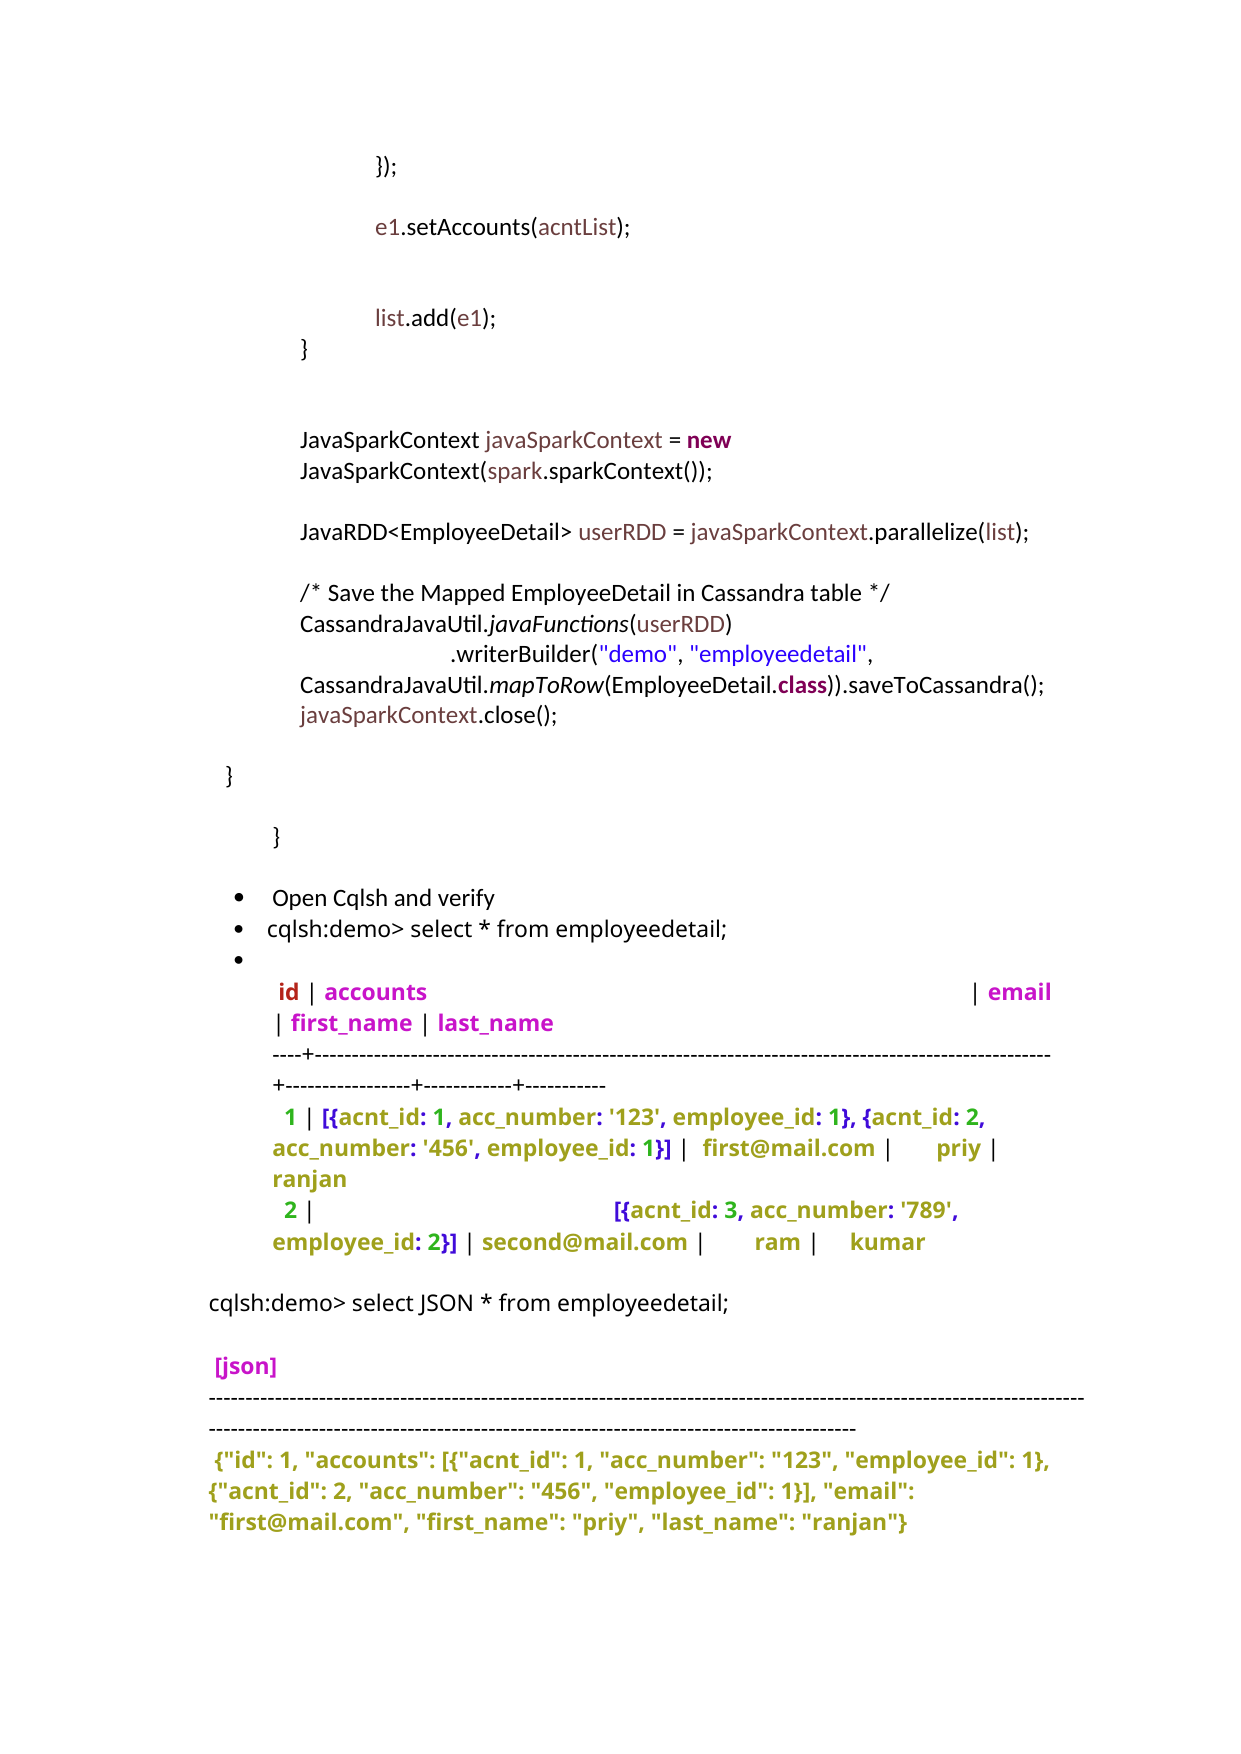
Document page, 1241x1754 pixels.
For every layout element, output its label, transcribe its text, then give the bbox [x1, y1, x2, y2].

text /* Save the Mapped EmployeeDetail in Cassandra table */ [150, 577, 1090, 608]
text [json] [208, 1350, 1090, 1381]
text JavaRDD<EmployeeDetail> userRDD = javaSparkContext.parallelize(list); [150, 516, 1090, 547]
list Open Cqlsh and verify [234, 882, 1090, 913]
list cqlsh:demo> select * from employeedetail; [234, 913, 1090, 944]
list 2 | [{acnt_id: 3, acc_number: '789', employee_id: 2}] | second@mail.com | ram | kumar [272, 1194, 1090, 1257]
text .writerBuilder("demo", "employeedetail", CassandraJavaUtil.mapToRow(EmployeeDetail.class)).saveToCassandra(); [300, 638, 1090, 699]
text e1.setAccounts(acntList); [150, 211, 1090, 242]
text --------------------------------------------------------------------------------------------------------------------------------------------------------------------------------------------------------------- [208, 1381, 1090, 1443]
text }); [150, 150, 1090, 181]
text javaSparkContext.close(); [150, 699, 1090, 730]
list id | accounts | email | first_name | last_name [272, 976, 1090, 1038]
list } [272, 821, 1090, 852]
text cqlsh:demo> select JSON * from employeedetail; [208, 1287, 1090, 1318]
list ----+----------------------------------------------------------------------------------------------------+-----------------+------------+----------- [272, 1038, 1090, 1101]
text } [150, 333, 1090, 364]
text {"id": 1, "accounts": [{"acnt_id": 1, "acc_number": "123", "employee_id": 1}, {"acnt_id": 2, "acc_number": "456", "employee_id": 1}], "email": "first@mail.com", "first_name": "priy", "last_name": "ranjan"} [208, 1443, 1090, 1537]
text list.add(e1); [150, 303, 1090, 333]
text JavaSparkContext javaSparkContext = new JavaSparkContext(spark.sparkContext()); [300, 425, 1090, 486]
list 1 | [{acnt_id: 1, acc_number: '123', employee_id: 1}, {acnt_id: 2, acc_number: '456', employee_id: 1}] | first@mail.com | priy | ranjan [272, 1101, 1090, 1194]
text CassandraJavaUtil.javaFunctions(userRDD) [150, 608, 1090, 638]
text } [150, 760, 1090, 791]
